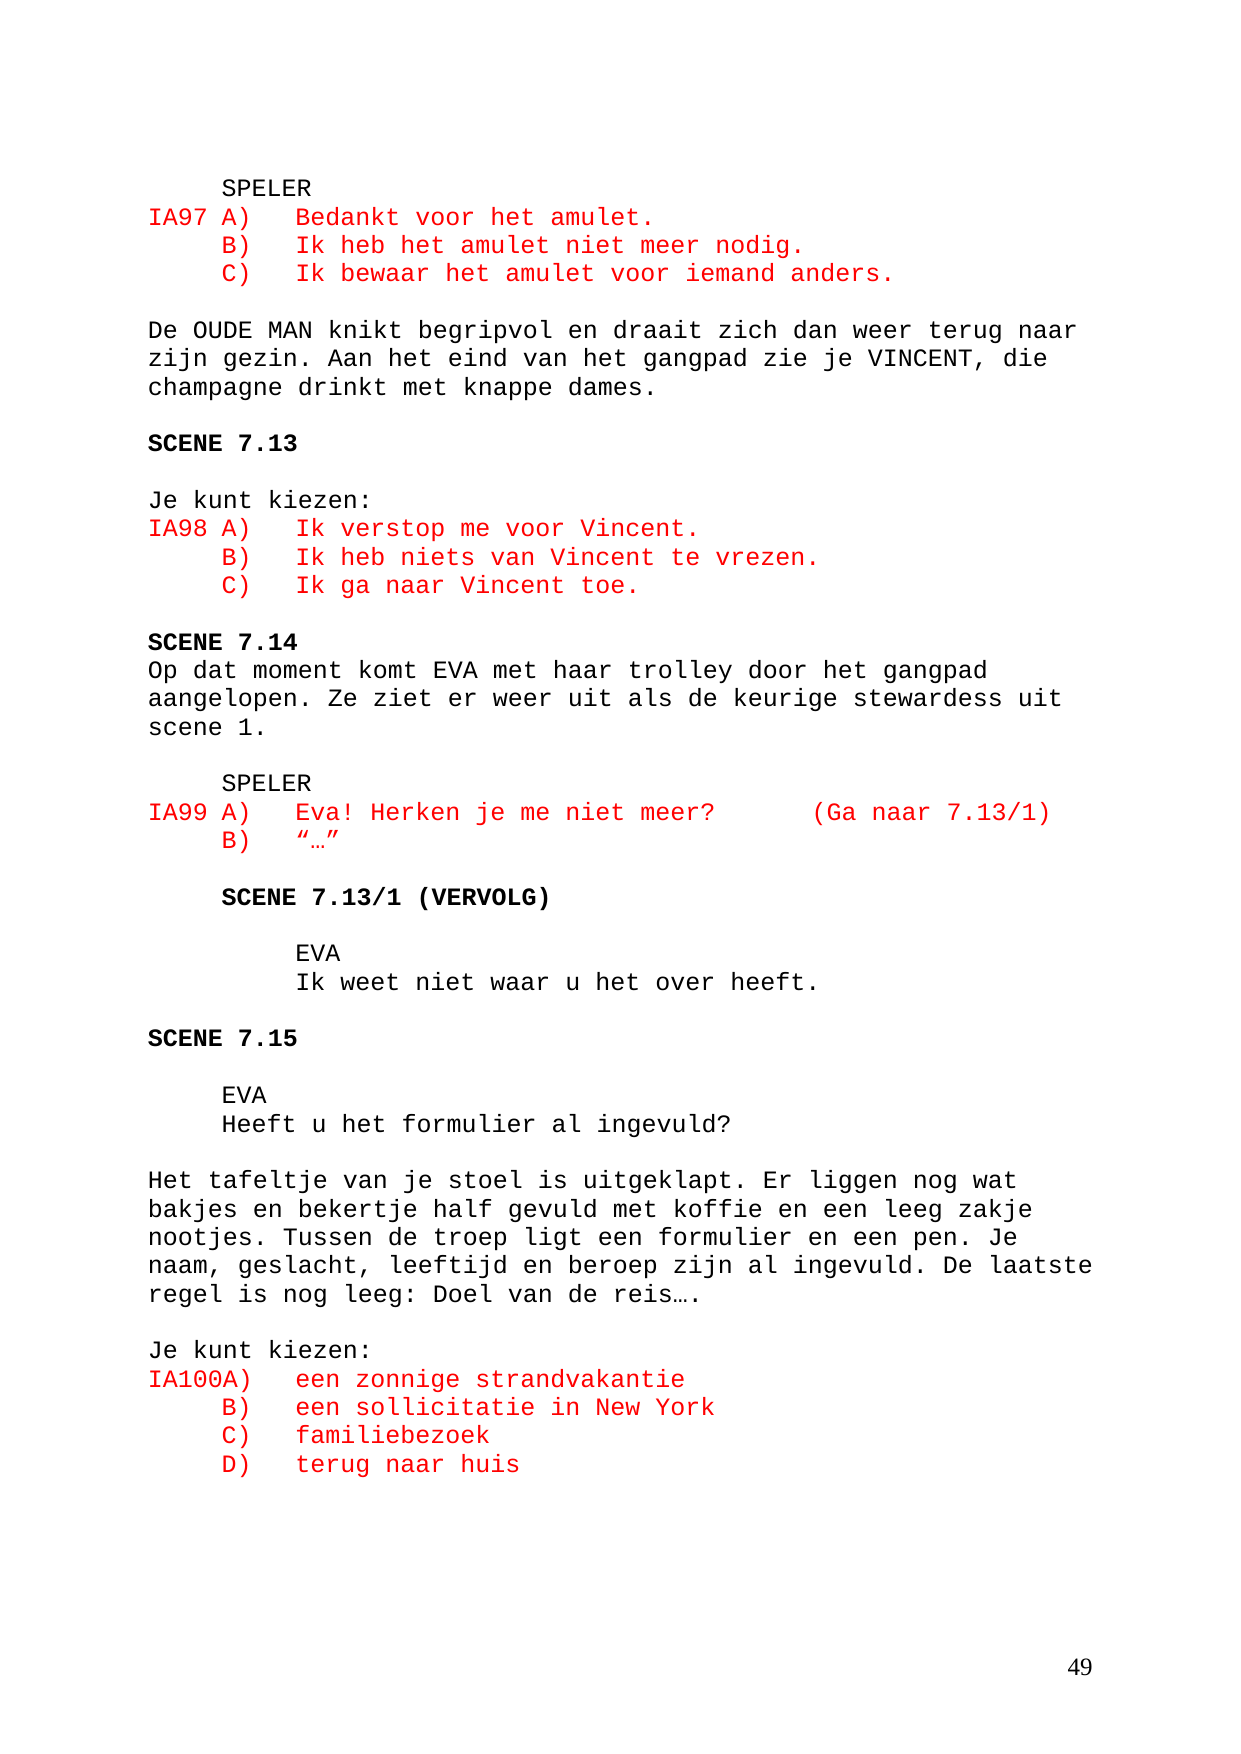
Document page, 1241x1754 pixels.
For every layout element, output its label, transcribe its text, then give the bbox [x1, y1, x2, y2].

text C) Ik bewaar het amulet voor iemand anders. [148, 261, 1093, 289]
text SCENE 7.15 [148, 1026, 1093, 1054]
text SPELER [148, 771, 1093, 799]
text C) familiebezoek [148, 1423, 1093, 1451]
text Op dat moment komt EVA met haar trolley door het gangpad aangelopen. Ze ziet er weer uit als de keurige stewardess uit scene 1. [148, 658, 1093, 743]
text Ik weet niet waar u het over heeft. [148, 969, 1093, 998]
text Je kunt kiezen: [148, 488, 1093, 516]
text SPELER [148, 176, 1093, 204]
text SCENE 7.13/1 (VERVOLG) [221, 884, 1093, 913]
text B) “…” [148, 828, 1093, 856]
text B) Ik heb het amulet niet meer nodig. [148, 233, 1093, 261]
text EVA [221, 1083, 1093, 1111]
text D) terug naar huis [148, 1451, 1093, 1480]
text IA98 A) Ik verstop me voor Vincent. [148, 516, 1093, 544]
text IA97 A) Bedankt voor het amulet. [148, 204, 1093, 233]
text C) Ik ga naar Vincent toe. [148, 573, 1093, 601]
text Het tafeltje van je stoel is uitgeklapt. Er liggen nog wat bakjes en bekertje half gevuld met koffie en een leeg zakje nootjes. Tussen de troep ligt een formulier en een pen. Je naam, geslacht, leeftijd en beroep zijn al ingevuld. De laatste regel is nog leeg: Doel van de reis…. [148, 1168, 1093, 1310]
text B) een sollicitatie in New York [221, 1395, 1093, 1423]
text Je kunt kiezen: [148, 1338, 1093, 1366]
text IA100A) een zonnige strandvakantie [148, 1366, 1093, 1395]
text B) Ik heb niets van Vincent te vrezen. [148, 544, 1093, 573]
text IA99 A) Eva! Herken je me niet meer? (Ga naar 7.13/1) [148, 799, 1093, 828]
text Heeft u het formulier al ingevuld? [221, 1111, 1093, 1140]
text SCENE 7.14 [148, 629, 1093, 658]
text SCENE 7.13 [148, 431, 1093, 459]
text De OUDE MAN knikt begripvol en draait zich dan weer terug naar zijn gezin. Aan het eind van het gangpad zie je VINCENT, die champagne drinkt met knappe dames. [148, 318, 1093, 403]
text EVA [221, 941, 1093, 969]
